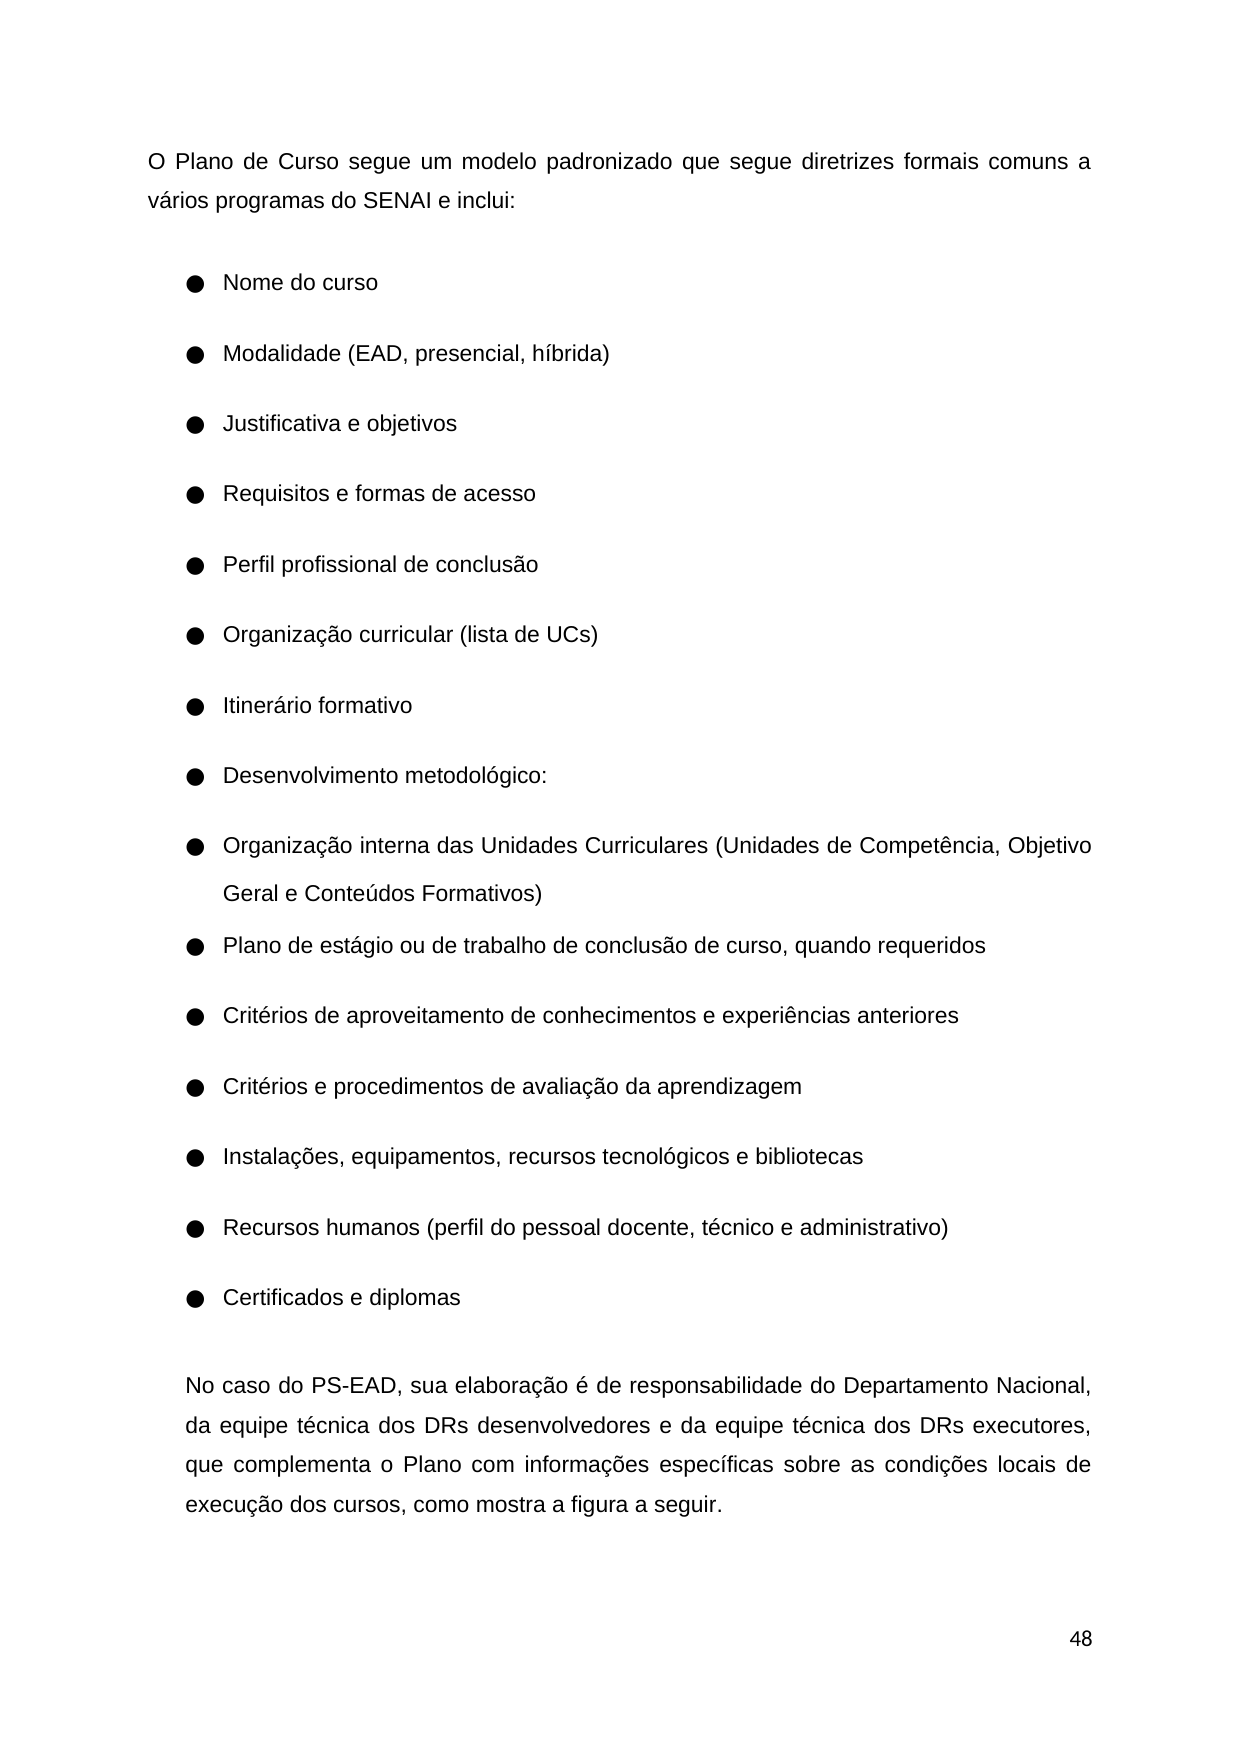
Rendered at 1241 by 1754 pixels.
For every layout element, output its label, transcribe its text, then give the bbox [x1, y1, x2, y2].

list Desenvolvimento metodológico: [185, 749, 1092, 797]
list Critérios de aproveitamento de conhecimentos e experiências anteriores [185, 990, 1092, 1037]
list Critérios e procedimentos de avaliação da aprendizagem [185, 1060, 1092, 1107]
text No caso do PS-EAD, sua elaboração é de responsabilidade do Departamento Nacional, da equipe técnica dos DRs desenvolvedores e da equipe técnica dos DRs executores, que complementa o Plano com informações específicas sobre as condições locais de execução dos cursos, como mostra a figura a seguir. [185, 1372, 1092, 1517]
list Itinerário formativo [185, 679, 1092, 726]
list Modalidade (EAD, presencial, híbrida) [185, 327, 1092, 374]
list Organização curricular (lista de UCs) [185, 609, 1092, 656]
list Certificados e diplomas [185, 1272, 1092, 1319]
list Plano de estágio ou de trabalho de conclusão de curso, quando requeridos [185, 919, 1092, 967]
list Perfil profissional de conclusão [185, 538, 1092, 585]
list Recursos humanos (perfil do pessoal docente, técnico e administrativo) [185, 1201, 1092, 1248]
list Organização interna das Unidades Curriculares (Unidades de Competência, Objetivo Geral e Conteúdos Formativos) [185, 820, 1092, 906]
list Justificativa e objetivos [185, 397, 1092, 444]
list Nome do curso [185, 257, 1092, 304]
list Instalações, equipamentos, recursos tecnológicos e bibliotecas [185, 1131, 1092, 1178]
list Requisitos e formas de acesso [185, 468, 1092, 515]
text O Plano de Curso segue um modelo padronizado que segue diretrizes formais comuns a vários programas do SENAI e inclui: [148, 148, 1092, 213]
